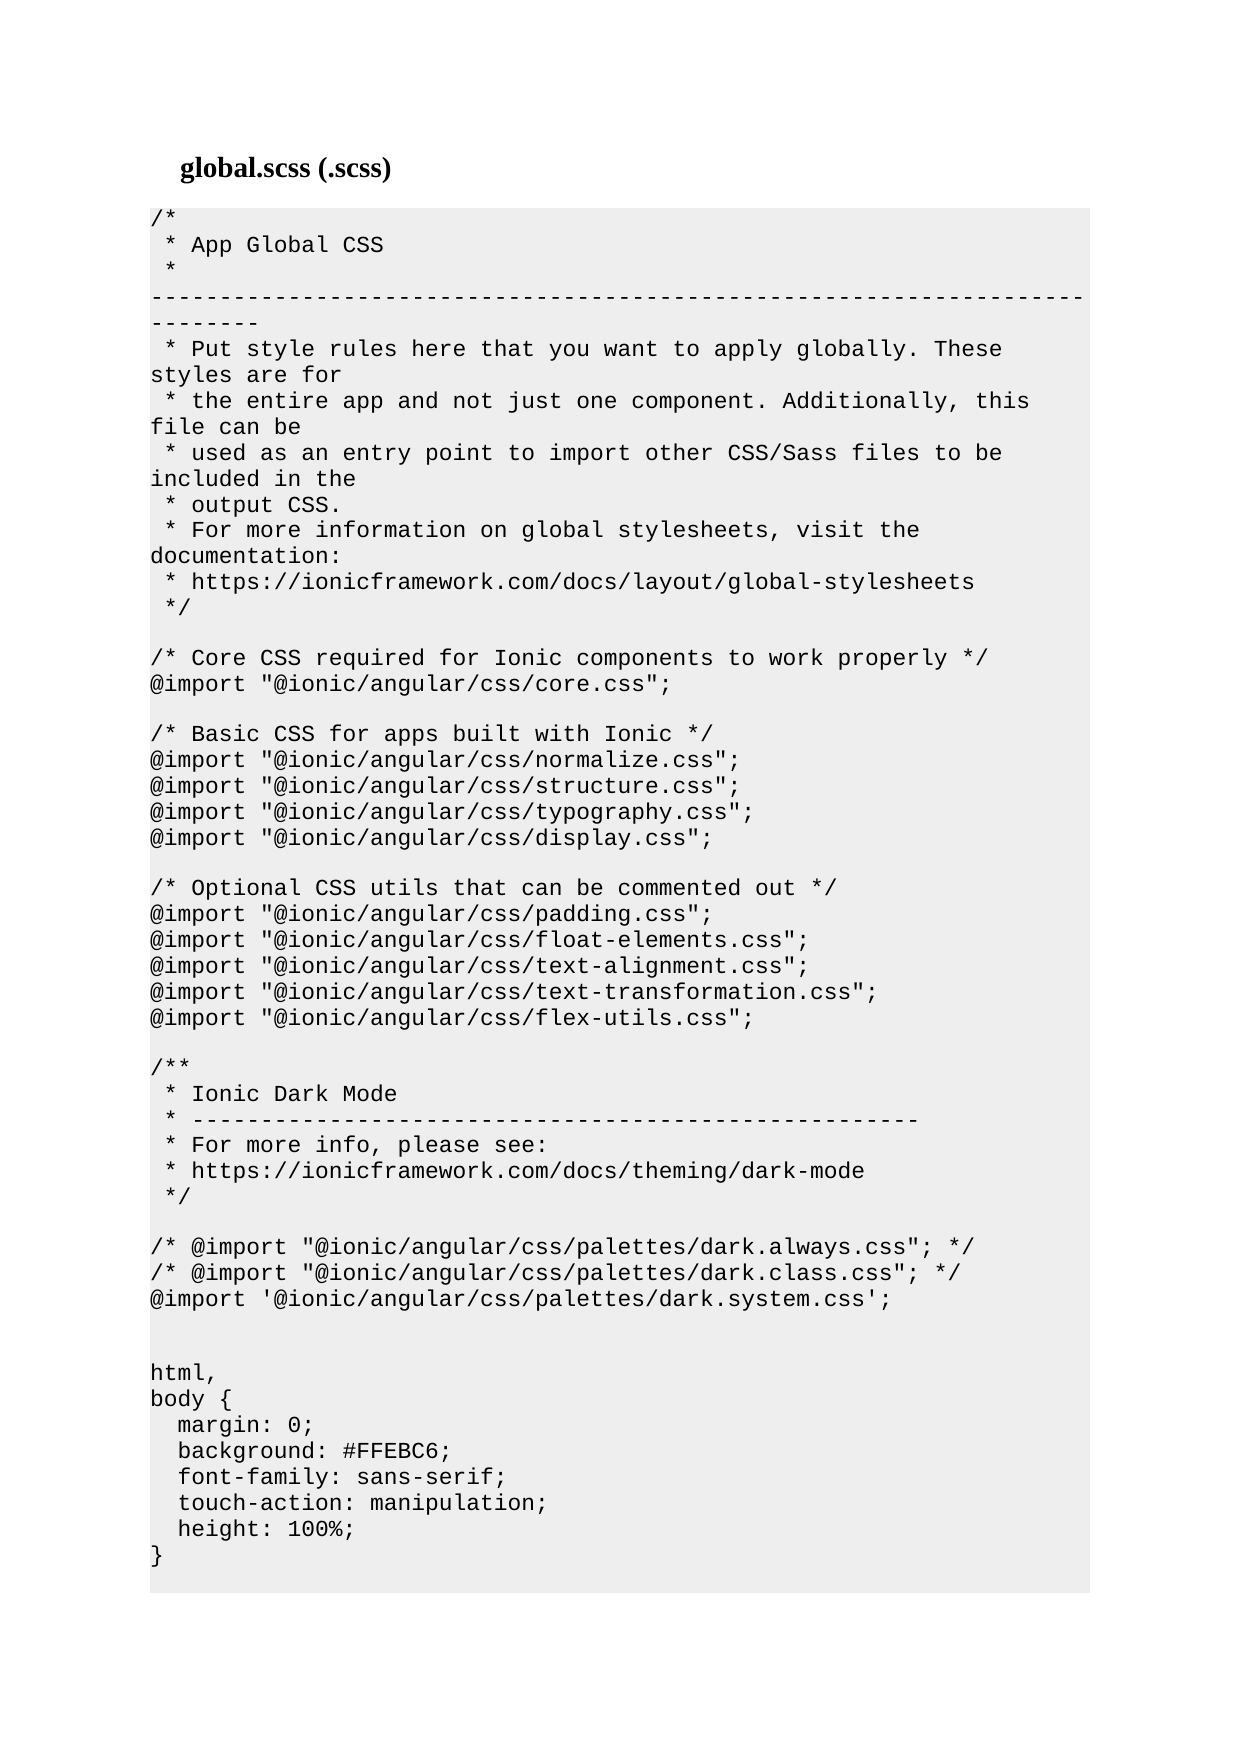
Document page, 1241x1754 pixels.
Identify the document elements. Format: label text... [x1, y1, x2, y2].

text * output CSS. [150, 493, 1090, 519]
text body { [150, 1388, 1090, 1413]
text * Ionic Dark Mode [150, 1082, 1090, 1108]
text @import '@ionic/angular/css/palettes/dark.system.css'; [150, 1288, 1090, 1313]
text * https://ionicframework.com/docs/layout/global-stylesheets [150, 571, 1090, 597]
text */ [150, 597, 1090, 623]
text /* Core CSS required for Ionic components to work properly */ [150, 647, 1090, 673]
text @import "@ionic/angular/css/float-elements.css"; [150, 928, 1090, 954]
text 📄 global.scss (.scss) [150, 150, 1090, 183]
text * ---------------------------------------------------------------------------- [150, 259, 1090, 337]
text /** [150, 1056, 1090, 1082]
text /* Optional CSS utils that can be commented out */ [150, 876, 1090, 902]
text * https://ionicframework.com/docs/theming/dark-mode [150, 1160, 1090, 1186]
text /* [150, 208, 1090, 233]
text } [150, 1543, 1090, 1569]
text @import "@ionic/angular/css/display.css"; [150, 826, 1090, 852]
text @import "@ionic/angular/css/flex-utils.css"; [150, 1006, 1090, 1032]
text margin: 0; [150, 1413, 1090, 1439]
text /* Basic CSS for apps built with Ionic */ [150, 723, 1090, 748]
text */ [150, 1186, 1090, 1212]
text * For more info, please see: [150, 1134, 1090, 1160]
text * the entire app and not just one component. Additionally, this file can be [150, 389, 1090, 441]
text * For more information on global stylesheets, visit the documentation: [150, 519, 1090, 571]
text font-family: sans-serif; [150, 1465, 1090, 1491]
text @import "@ionic/angular/css/typography.css"; [150, 800, 1090, 826]
text /* @import "@ionic/angular/css/palettes/dark.always.css"; */ [150, 1236, 1090, 1262]
text touch-action: manipulation; [150, 1491, 1090, 1517]
text @import "@ionic/angular/css/structure.css"; [150, 774, 1090, 800]
text @import "@ionic/angular/css/normalize.css"; [150, 748, 1090, 774]
text /* @import "@ionic/angular/css/palettes/dark.class.css"; */ [150, 1262, 1090, 1288]
text height: 100%; [150, 1517, 1090, 1543]
text @import "@ionic/angular/css/core.css"; [150, 673, 1090, 698]
text @import "@ionic/angular/css/text-transformation.css"; [150, 980, 1090, 1006]
text html, [150, 1362, 1090, 1388]
text * used as an entry point to import other CSS/Sass files to be included in the [150, 441, 1090, 493]
text background: #FFEBC6; [150, 1439, 1090, 1465]
text * ----------------------------------------------------- [150, 1108, 1090, 1134]
text * Put style rules here that you want to apply globally. These styles are for [150, 337, 1090, 389]
text @import "@ionic/angular/css/padding.css"; [150, 902, 1090, 928]
text * App Global CSS [150, 233, 1090, 259]
text @import "@ionic/angular/css/text-alignment.css"; [150, 954, 1090, 980]
